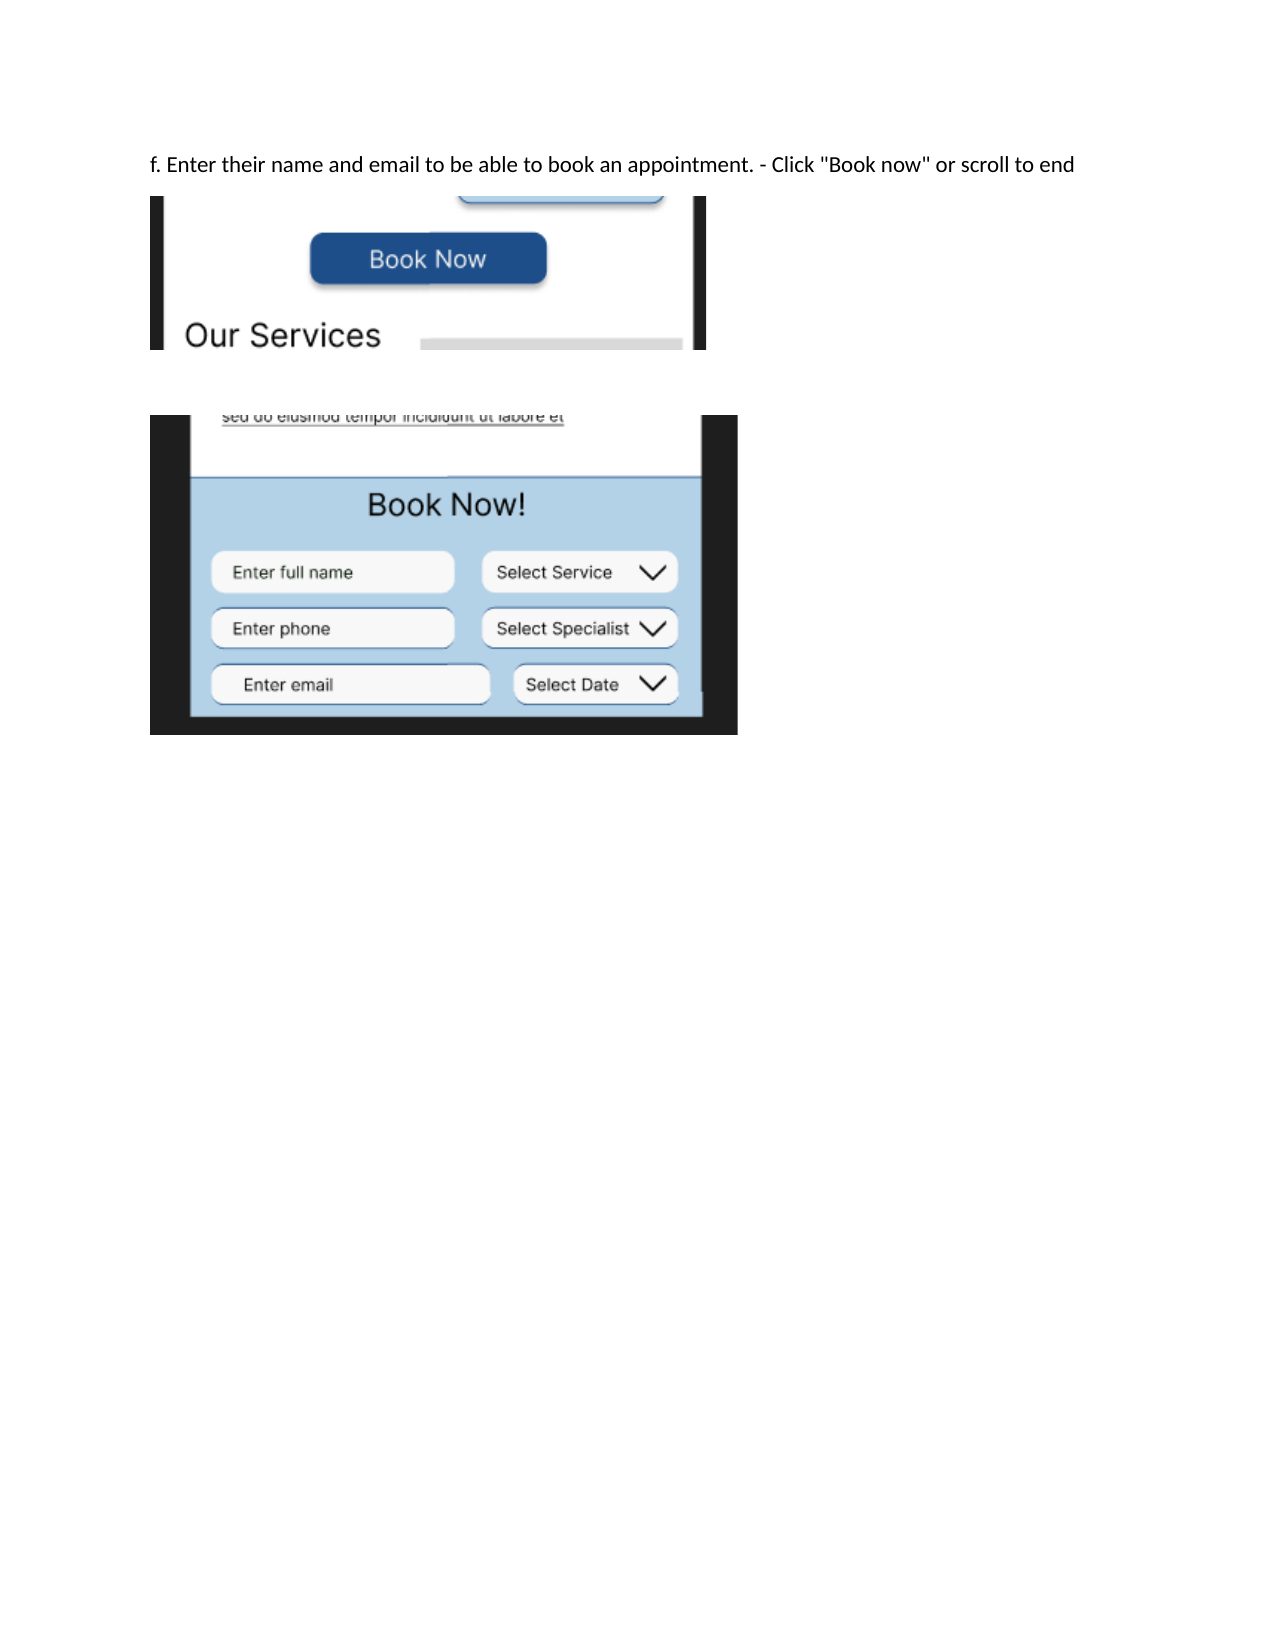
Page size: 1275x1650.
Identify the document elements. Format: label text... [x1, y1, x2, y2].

picture [150, 415, 738, 735]
text f. Enter their name and email to be able to book an appointment. - Click "Book now" or scroll to end [150, 150, 1125, 178]
picture [150, 196, 707, 350]
